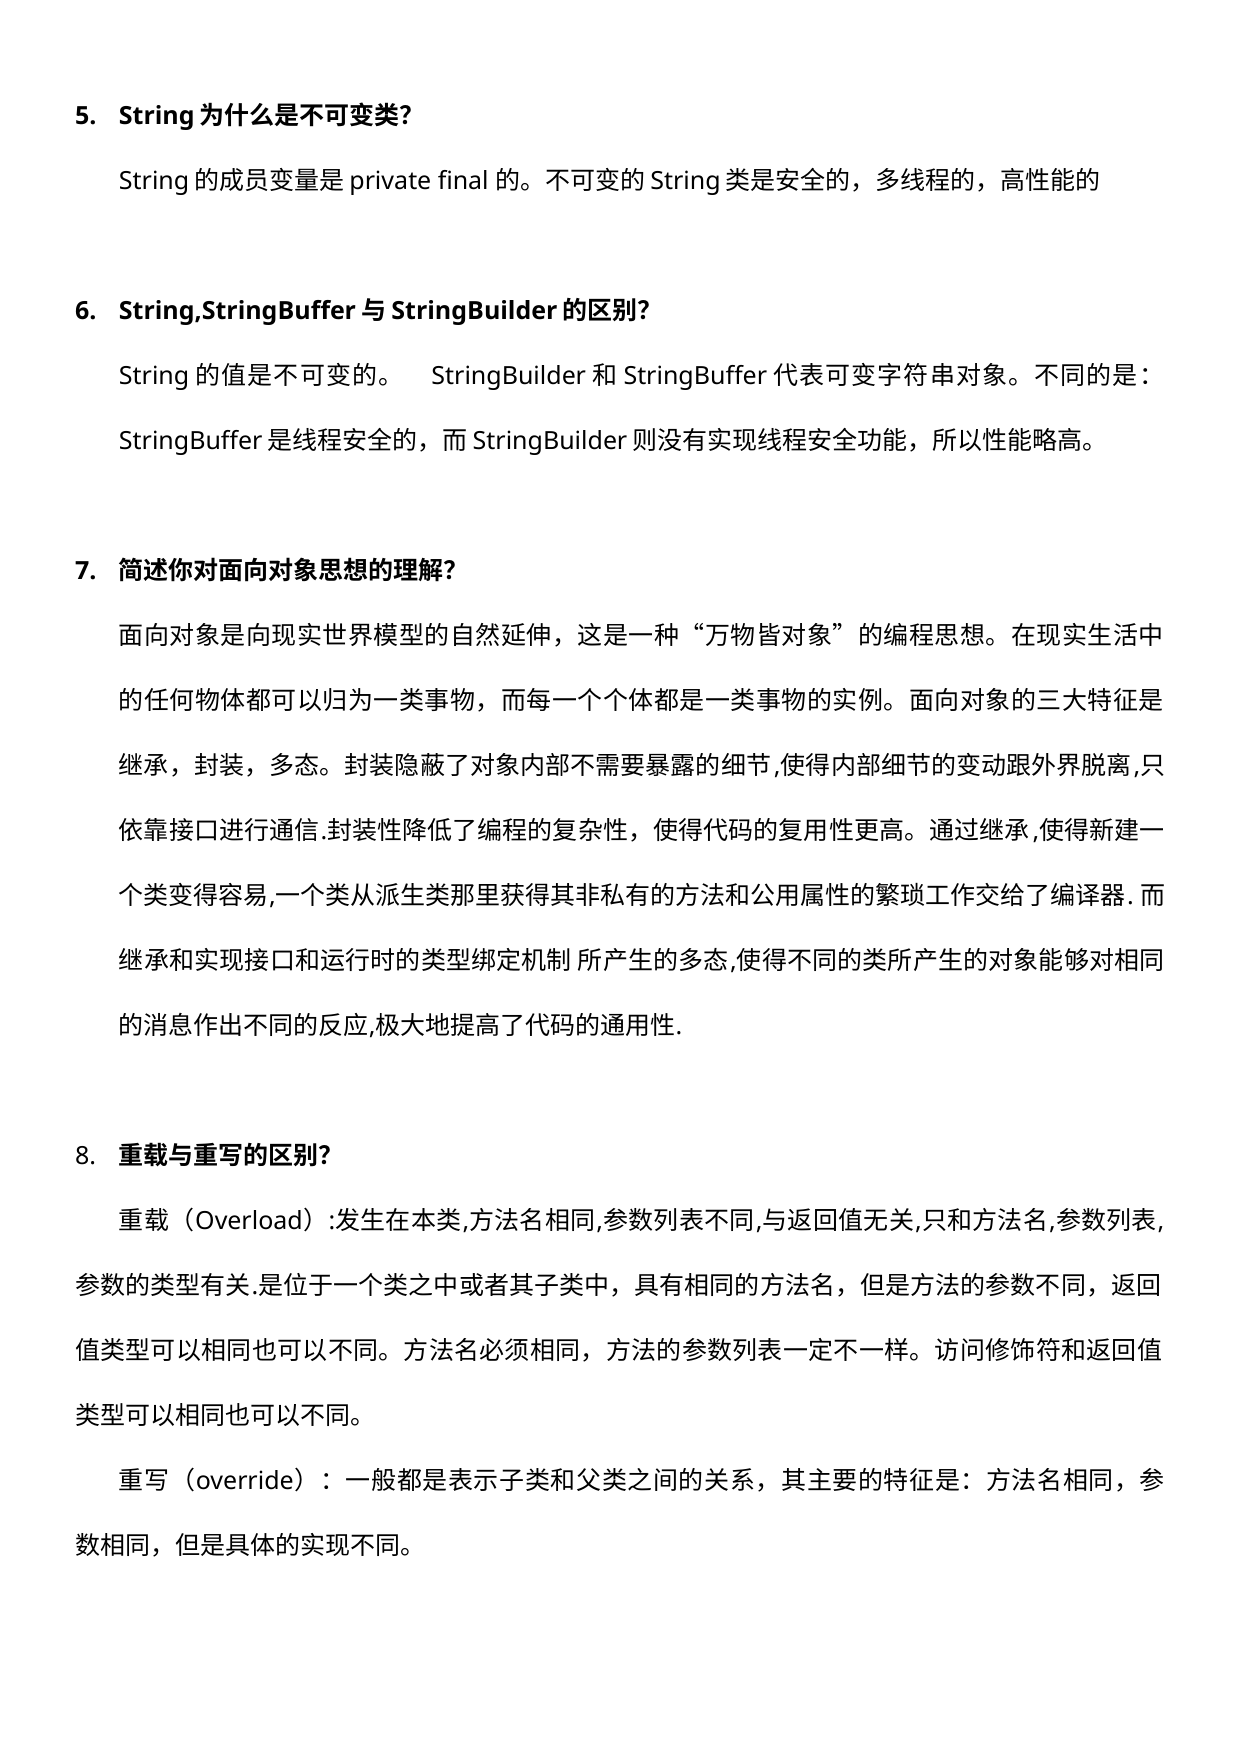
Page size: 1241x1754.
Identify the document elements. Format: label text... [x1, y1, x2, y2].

list String的值是不可变的。 StringBuilder和StringBuffer代表可变字符串对象。不同的是：StringBuffer是线程安全的，而StringBuilder则没有实现线程安全功能，所以性能略高。 [119, 341, 1165, 471]
list String的成员变量是private final 的。不可变的String类是安全的，多线程的，高性能的 [119, 146, 1165, 211]
list 重载（Overload）:发生在本类,方法名相同,参数列表不同,与返回值无关,只和方法名,参数列表,参数的类型有关.是位于一个类之中或者其子类中，具有相同的方法名，但是方法的参数不同，返回值类型可以相同也可以不同。方法名必须相同，方法的参数列表一定不一样。访问修饰符和返回值类型可以相同也可以不同。 [75, 1186, 1165, 1446]
list 面向对象是向现实世界模型的自然延伸，这是一种“万物皆对象”的编程思想。在现实生活中的任何物体都可以归为一类事物，而每一个个体都是一类事物的实例。面向对象的三大特征是继承，封装，多态。封装隐蔽了对象内部不需要暴露的细节,使得内部细节的变动跟外界脱离,只依靠接口进行通信.封装性降低了编程的复杂性，使得代码的复用性更高。通过继承,使得新建一个类变得容易,一个类从派生类那里获得其非私有的方法和公用属性的繁琐工作交给了编译器. 而 继承和实现接口和运行时的类型绑定机制 所产生的多态,使得不同的类所产生的对象能够对相同的消息作出不同的反应,极大地提高了代码的通用性. [119, 601, 1165, 1056]
list 简述你对面向对象思想的理解？ [75, 536, 1165, 601]
list 重载与重写的区别？ [75, 1121, 1165, 1186]
list String,StringBuffer与StringBuilder的区别？ [75, 276, 1165, 341]
list 重写（override）：一般都是表示子类和父类之间的关系，其主要的特征是：方法名相同，参数相同，但是具体的实现不同。 [75, 1446, 1165, 1576]
list String为什么是不可变类？ [75, 81, 1165, 146]
